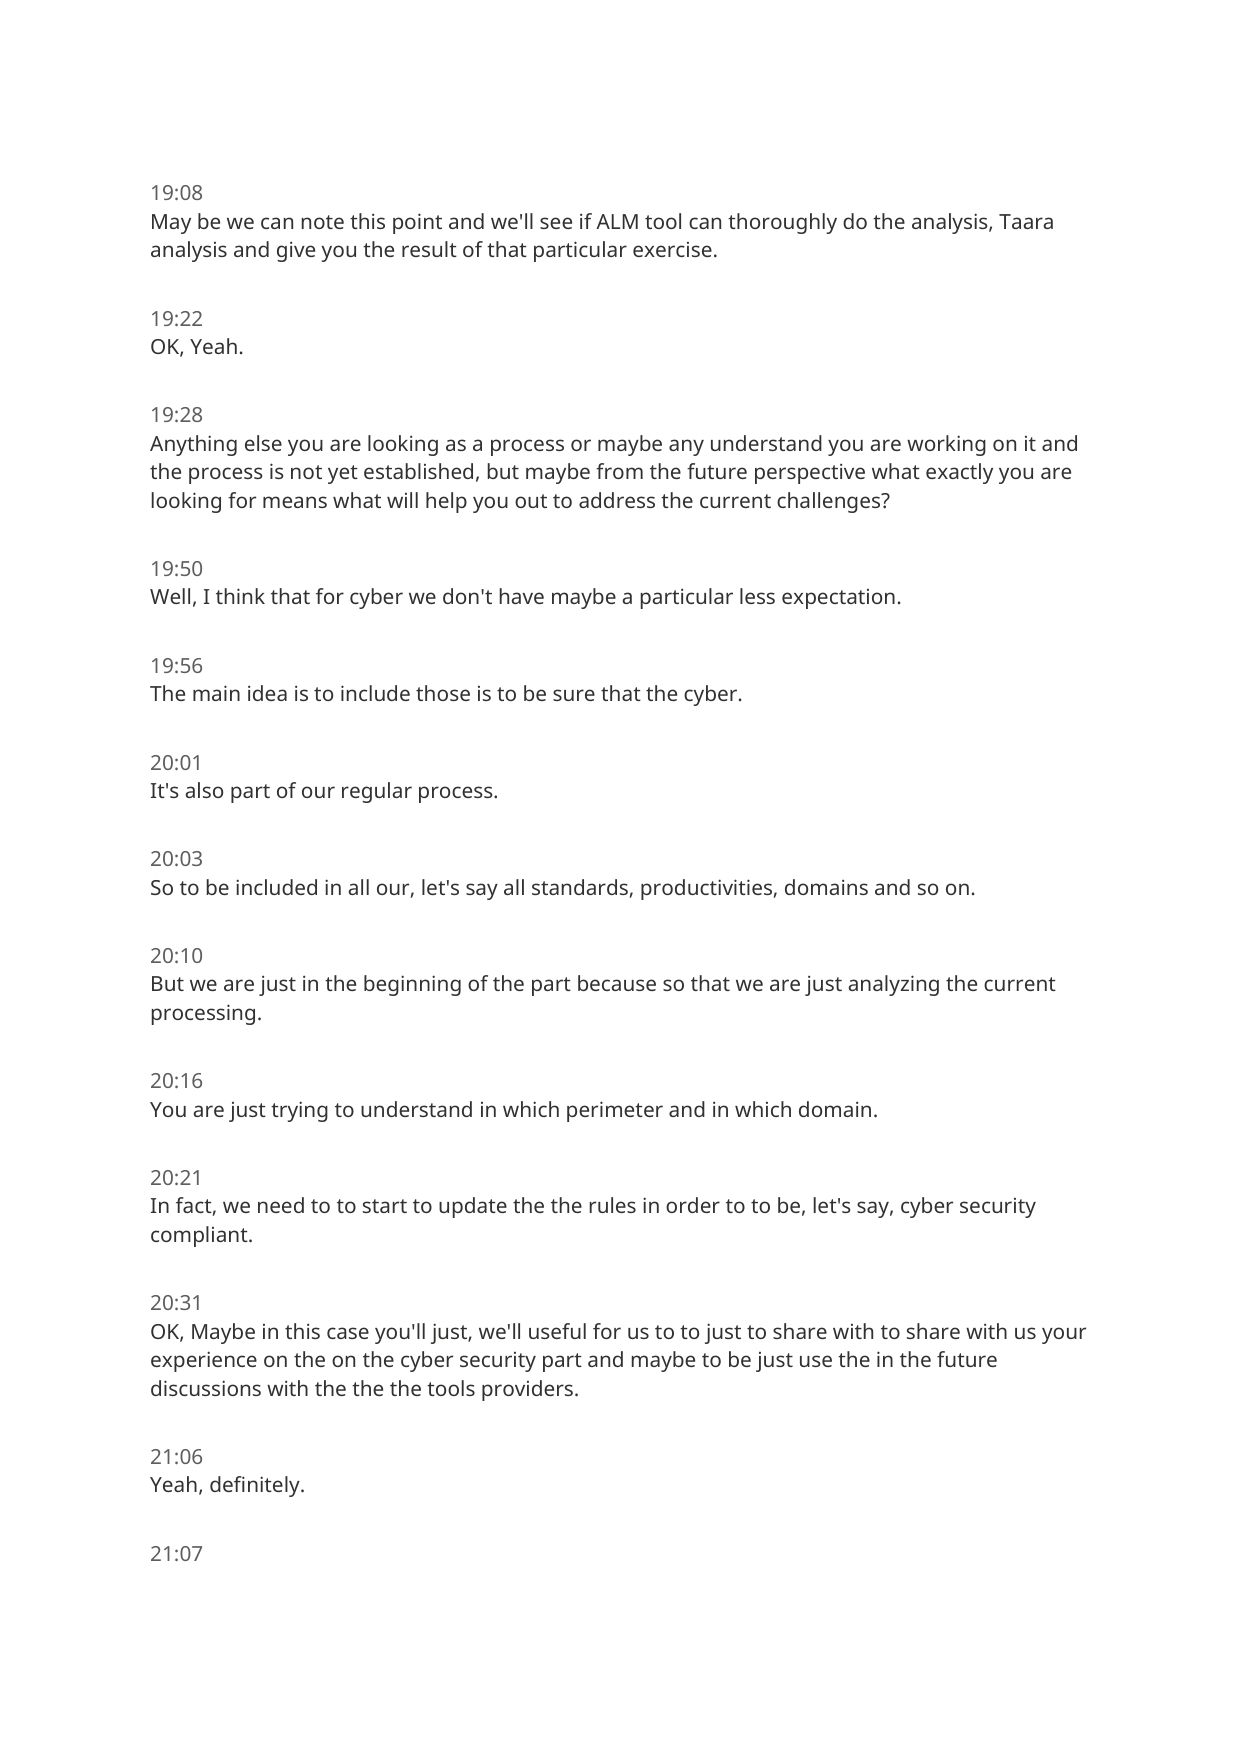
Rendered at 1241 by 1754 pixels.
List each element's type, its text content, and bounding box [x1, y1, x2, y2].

text 19:28 Anything else you are looking as a process or maybe any understand you are working on it and the process is not yet established, but maybe from the future perspective what exactly you are looking for means what will help you out to address the current challenges? [150, 372, 1090, 514]
text 20:16 You are just trying to understand in which perimeter and in which domain. [150, 1038, 1090, 1123]
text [150, 1510, 1090, 1567]
text 19:08 May be we can note this point and we'll see if ALM tool can thoroughly do the analysis, Taara analysis and give you the result of that particular exercise. [150, 150, 1090, 264]
text 20:01 It's also part of our regular process. [150, 719, 1090, 804]
text 20:10 But we are just in the beginning of the part because so that we are just analyzing the current processing. [150, 913, 1090, 1026]
text 20:03 So to be included in all our, let's say all standards, productivities, domains and so on. [150, 816, 1090, 901]
text 20:31 OK, Maybe in this case you'll just, we'll useful for us to to just to share with to share with us your experience on the on the cyber security part and maybe to be just use the in the future discussions with the the the tools providers. [150, 1260, 1090, 1402]
text 21:06 Yeah, definitely. [150, 1413, 1090, 1499]
text 19:56 The main idea is to include those is to be sure that the cyber. [150, 622, 1090, 708]
text 20:21 In fact, we need to to start to update the the rules in order to to be, let's say, cyber security compliant. [150, 1135, 1090, 1248]
text 19:22 OK, Yeah. [150, 275, 1090, 361]
text 19:50 Well, I think that for cyber we don't have maybe a particular less expectation. [150, 526, 1090, 611]
